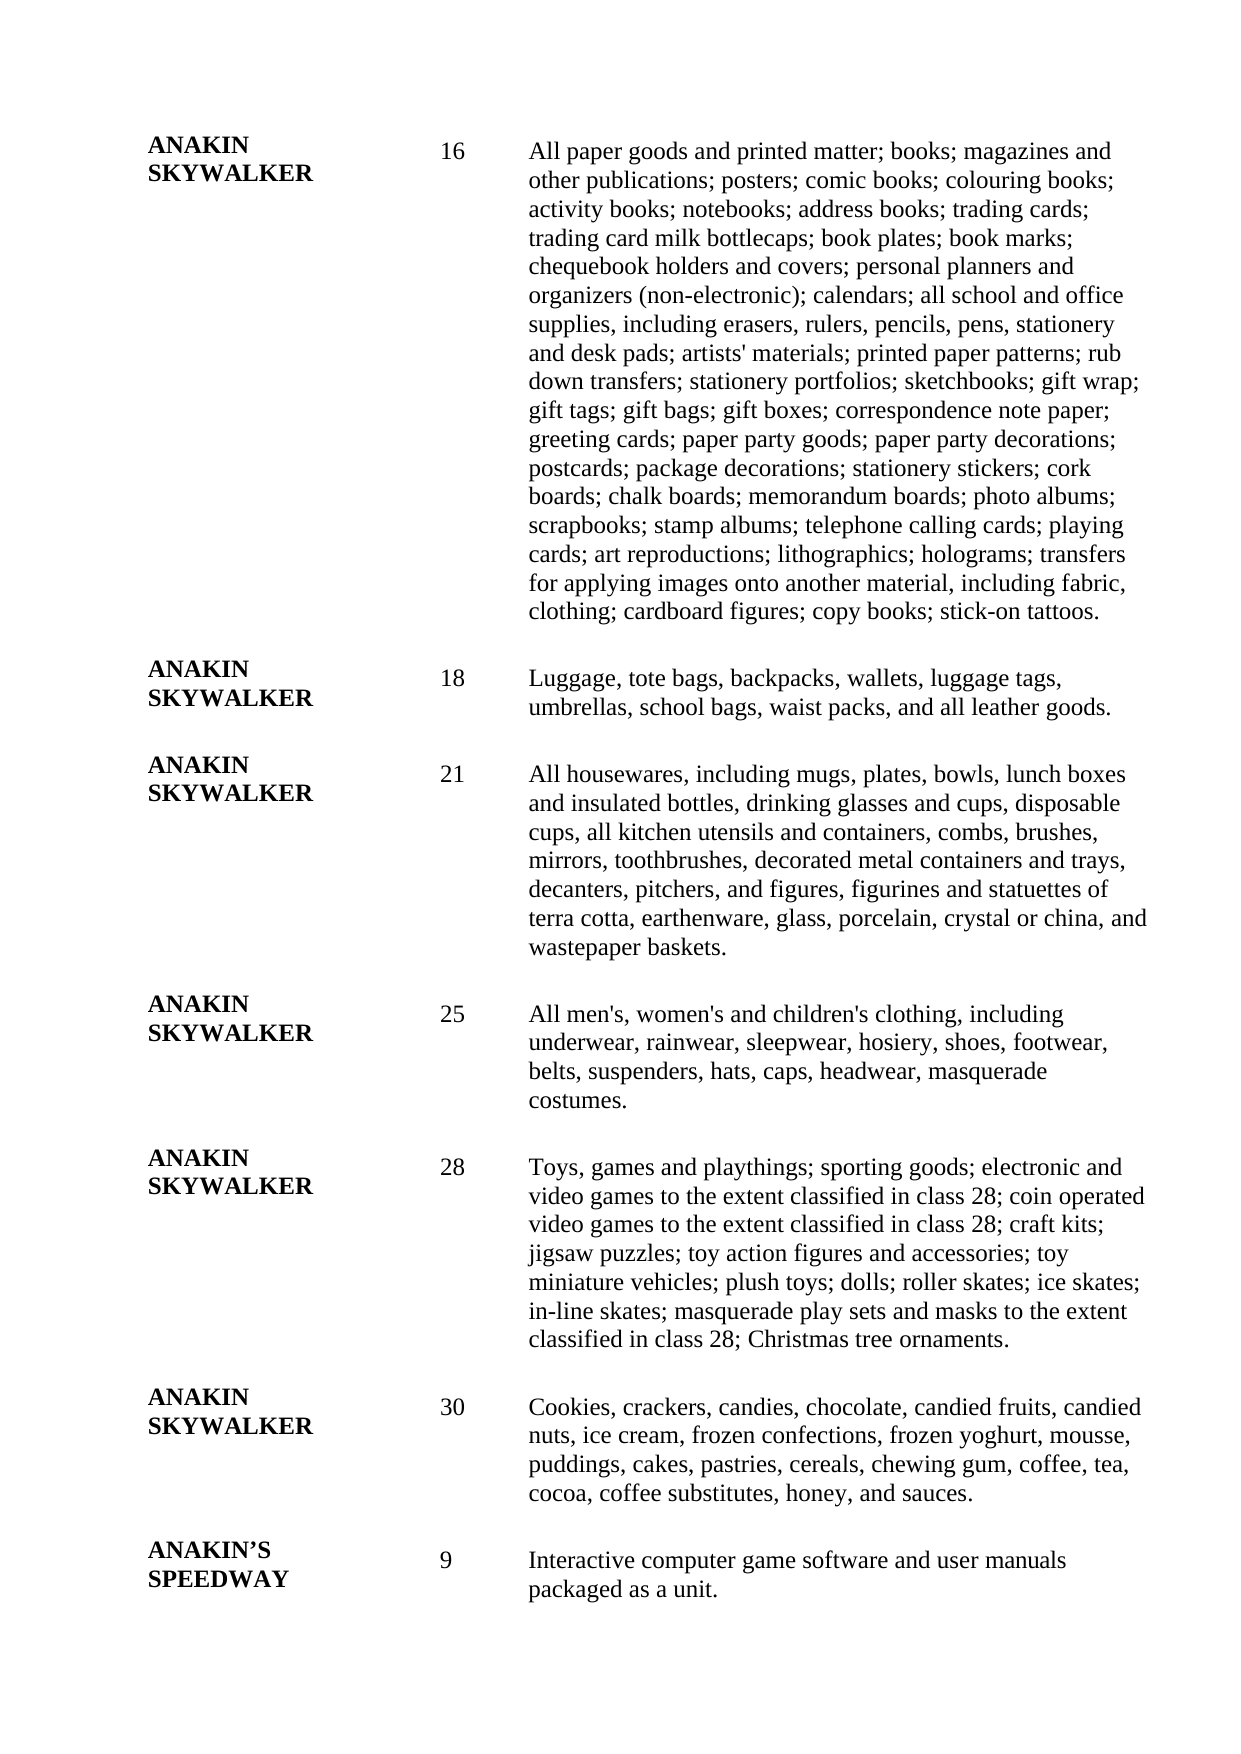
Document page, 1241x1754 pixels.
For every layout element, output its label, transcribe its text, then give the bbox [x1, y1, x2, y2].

subtitle ANAKIN SKYWALKER [148, 1143, 315, 1200]
text 25 All men's, women's and children's clothing, including underwear, rainwear, sleepwear, hosiery, shoes, footwear, belts, suspenders, hats, caps, headwear, masquerade costumes. [440, 999, 1108, 1114]
subtitle ANAKIN SKYWALKER [148, 1382, 315, 1440]
text 18 Luggage, tote bags, backpacks, wallets, luggage tags, umbrellas, school bags, waist packs, and all leather goods. [440, 663, 1112, 721]
subtitle ANAKIN SKYWALKER [148, 989, 315, 1047]
text 9 Interactive computer game software and user manuals packaged as a unit. [439, 1545, 1069, 1602]
text 16 All paper goods and printed matter; books; magazines and other publications; posters; comic books; colouring books; activity books; notebooks; address books; trading cards; trading card milk bottlecaps; book plates; book marks; chequebook holders and covers; personal planners and organizers (non-electronic); calendars; all school and office supplies, including erasers, rulers, pencils, pens, stationery and desk pads; artists' materials; printed paper patterns; rub down transfers; stationery portfolios; sketchbooks; gift wrap; gift tags; gift bags; gift boxes; correspondence note paper; greeting cards; paper party goods; paper party decorations; postcards; package decorations; stationery stickers; cork boards; chalk boards; memorandum boards; photo albums; scrapbooks; stamp albums; telephone calling cards; playing cards; art reproductions; lithographics; holograms; transfers for applying images onto another material, including fabric, clothing; cardboard figures; copy books; stick-on tattoos. [440, 136, 1140, 625]
text 21 All housewares, including mugs, plates, bowls, lunch boxes and insulated bottles, drinking glasses and cups, disposable cups, all kitchen utensils and containers, combs, brushes, mirrors, toothbrushes, decorated metal containers and trays, decanters, pitchers, and figures, figurines and statuettes of terra cotta, earthenware, glass, porcelain, crystal or china, and wastepaper baskets. [440, 759, 1147, 960]
subtitle ANAKIN SKYWALKER [148, 750, 315, 807]
subtitle ANAKIN’S SPEEDWAY [148, 1536, 292, 1593]
subtitle ANAKIN SKYWALKER [148, 654, 315, 712]
subtitle ANAKIN SKYWALKER [148, 130, 315, 187]
text 28 Toys, games and playthings; sporting goods; electronic and video games to the extent classified in class 28; coin operated video games to the extent classified in class 28; craft kits; jigsaw puzzles; toy action figures and accessories; toy miniature vehicles; plush toys; dolls; roller skates; ice skates; in-line skates; masquerade play sets and masks to the extent classified in class 28; Christmas tree ornaments. [440, 1152, 1145, 1353]
text 30 Cookies, crackers, candies, chocolate, candied fruits, candied nuts, ice cream, frozen confections, frozen yoghurt, mousse, puddings, cakes, pastries, cereals, chewing gum, coffee, tea, cocoa, coffee substitutes, honey, and sauces. [440, 1392, 1142, 1507]
